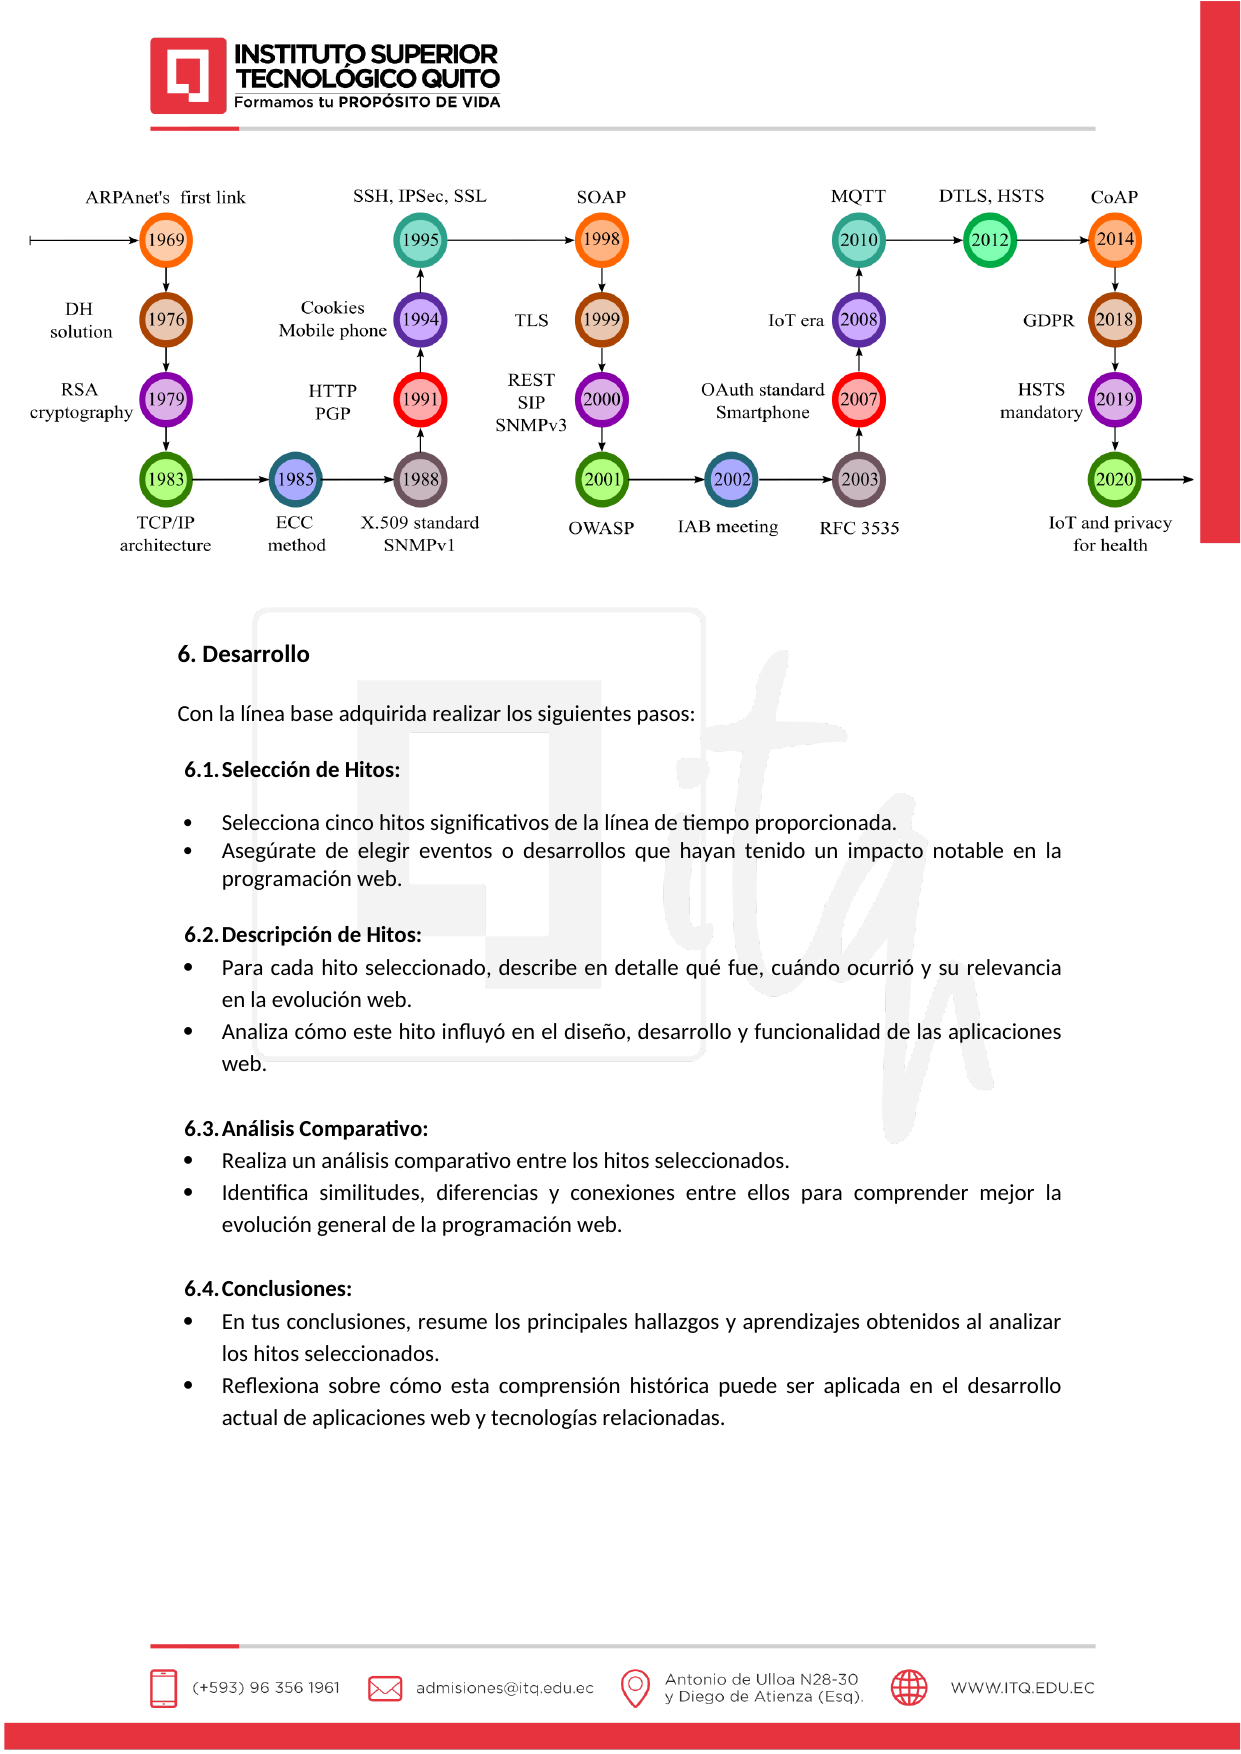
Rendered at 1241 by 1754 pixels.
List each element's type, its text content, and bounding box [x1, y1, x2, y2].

list Reflexiona sobre cómo esta comprensión histórica puede ser aplicada en el desarrollo actual de aplicaciones web y tecnologías relacionadas. [184, 1371, 1063, 1431]
list Conclusiones: [184, 1274, 1063, 1303]
picture [4, 0, 1241, 1750]
list Selecciona cinco hitos significativos de la línea de tiempo proporcionada. [184, 808, 1063, 836]
text Con la línea base adquirida realizar los siguientes pasos: [177, 699, 1063, 727]
list Identifica similitudes, diferencias y conexiones entre ellos para comprender mejor la evolución general de la programación web. [184, 1178, 1063, 1238]
list Selección de Hitos: [184, 755, 1063, 783]
text 6. Desarrollo [177, 638, 1063, 669]
list Analiza cómo este hito influyó en el diseño, desarrollo y funcionalidad de las aplicaciones web. [184, 1017, 1063, 1077]
list Para cada hito seleccionado, describe en detalle qué fue, cuándo ocurrió y su relevancia en la evolución web. [184, 953, 1063, 1013]
list Realiza un análisis comparativo entre los hitos seleccionados. [184, 1146, 1063, 1174]
list Descripción de Hitos: [184, 921, 1063, 948]
list Asegúrate de elegir eventos o desarrollos que hayan tenido un impacto notable en la programación web. [184, 836, 1063, 892]
list Análisis Comparativo: [184, 1114, 1063, 1142]
list En tus conclusiones, resume los principales hallazgos y aprendizajes obtenidos al analizar los hitos seleccionados. [184, 1307, 1063, 1367]
